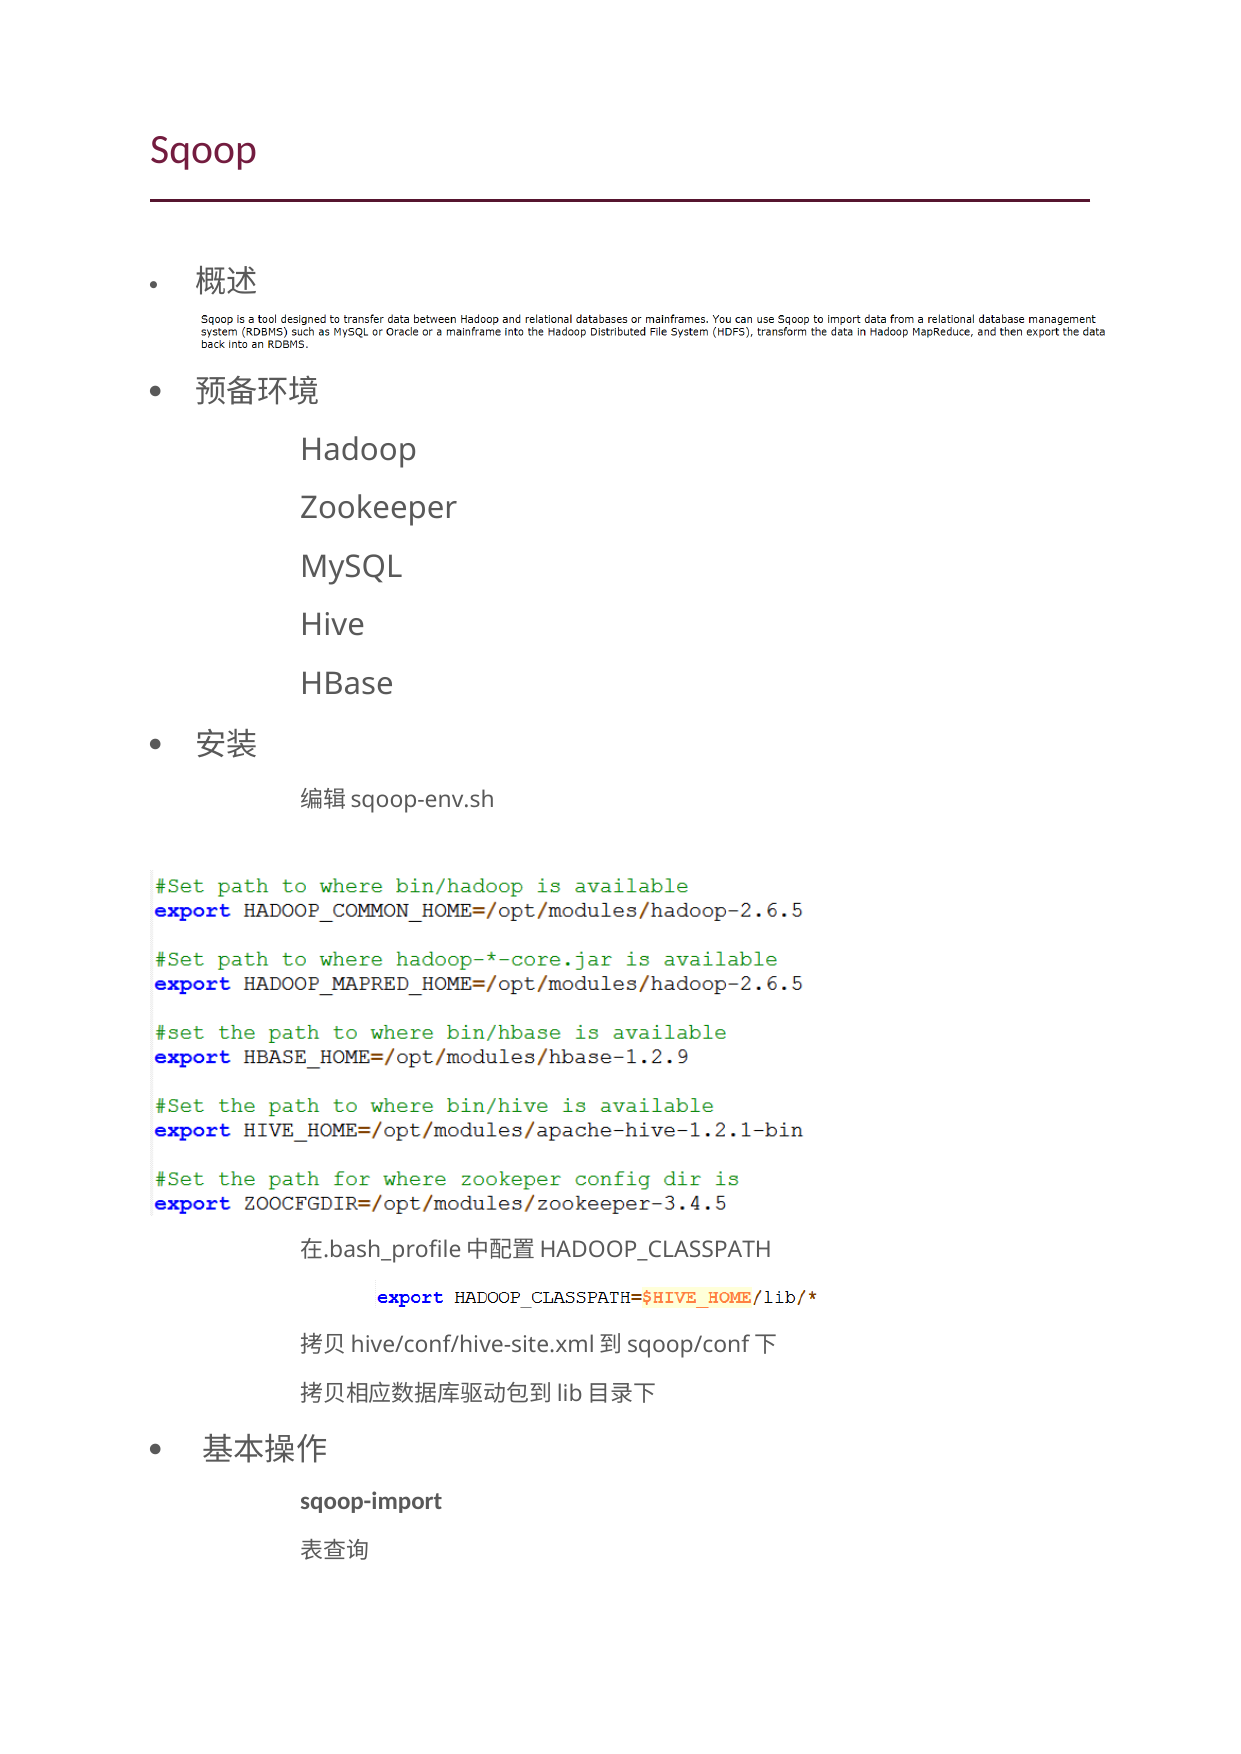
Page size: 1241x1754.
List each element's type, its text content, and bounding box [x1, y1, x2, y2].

list 预备环境 [150, 366, 1090, 411]
list Hadoop [150, 427, 1090, 469]
picture [375, 1280, 823, 1308]
list 编辑sqoop-env.sh [150, 780, 1090, 814]
list 表查询 [150, 1532, 1090, 1565]
list Zookeeper [150, 485, 1090, 528]
picture [150, 870, 901, 1216]
list sqoop-import [150, 1485, 1090, 1516]
list 基本操作 [150, 1424, 1090, 1469]
list Hive [150, 602, 1090, 645]
list 拷贝相应数据库驱动包到lib目录下 [150, 1375, 1090, 1408]
picture [195, 304, 1112, 351]
list MySQL [150, 544, 1090, 586]
list 拷贝hive/conf/hive-site.xml到sqoop/conf下 [150, 1326, 1090, 1360]
list 在.bash_profile中配置HADOOP_CLASSPATH [150, 1231, 1090, 1264]
subtitle Sqoop [150, 123, 1090, 199]
list 安装 [150, 719, 1090, 764]
list HBase [150, 661, 1090, 703]
